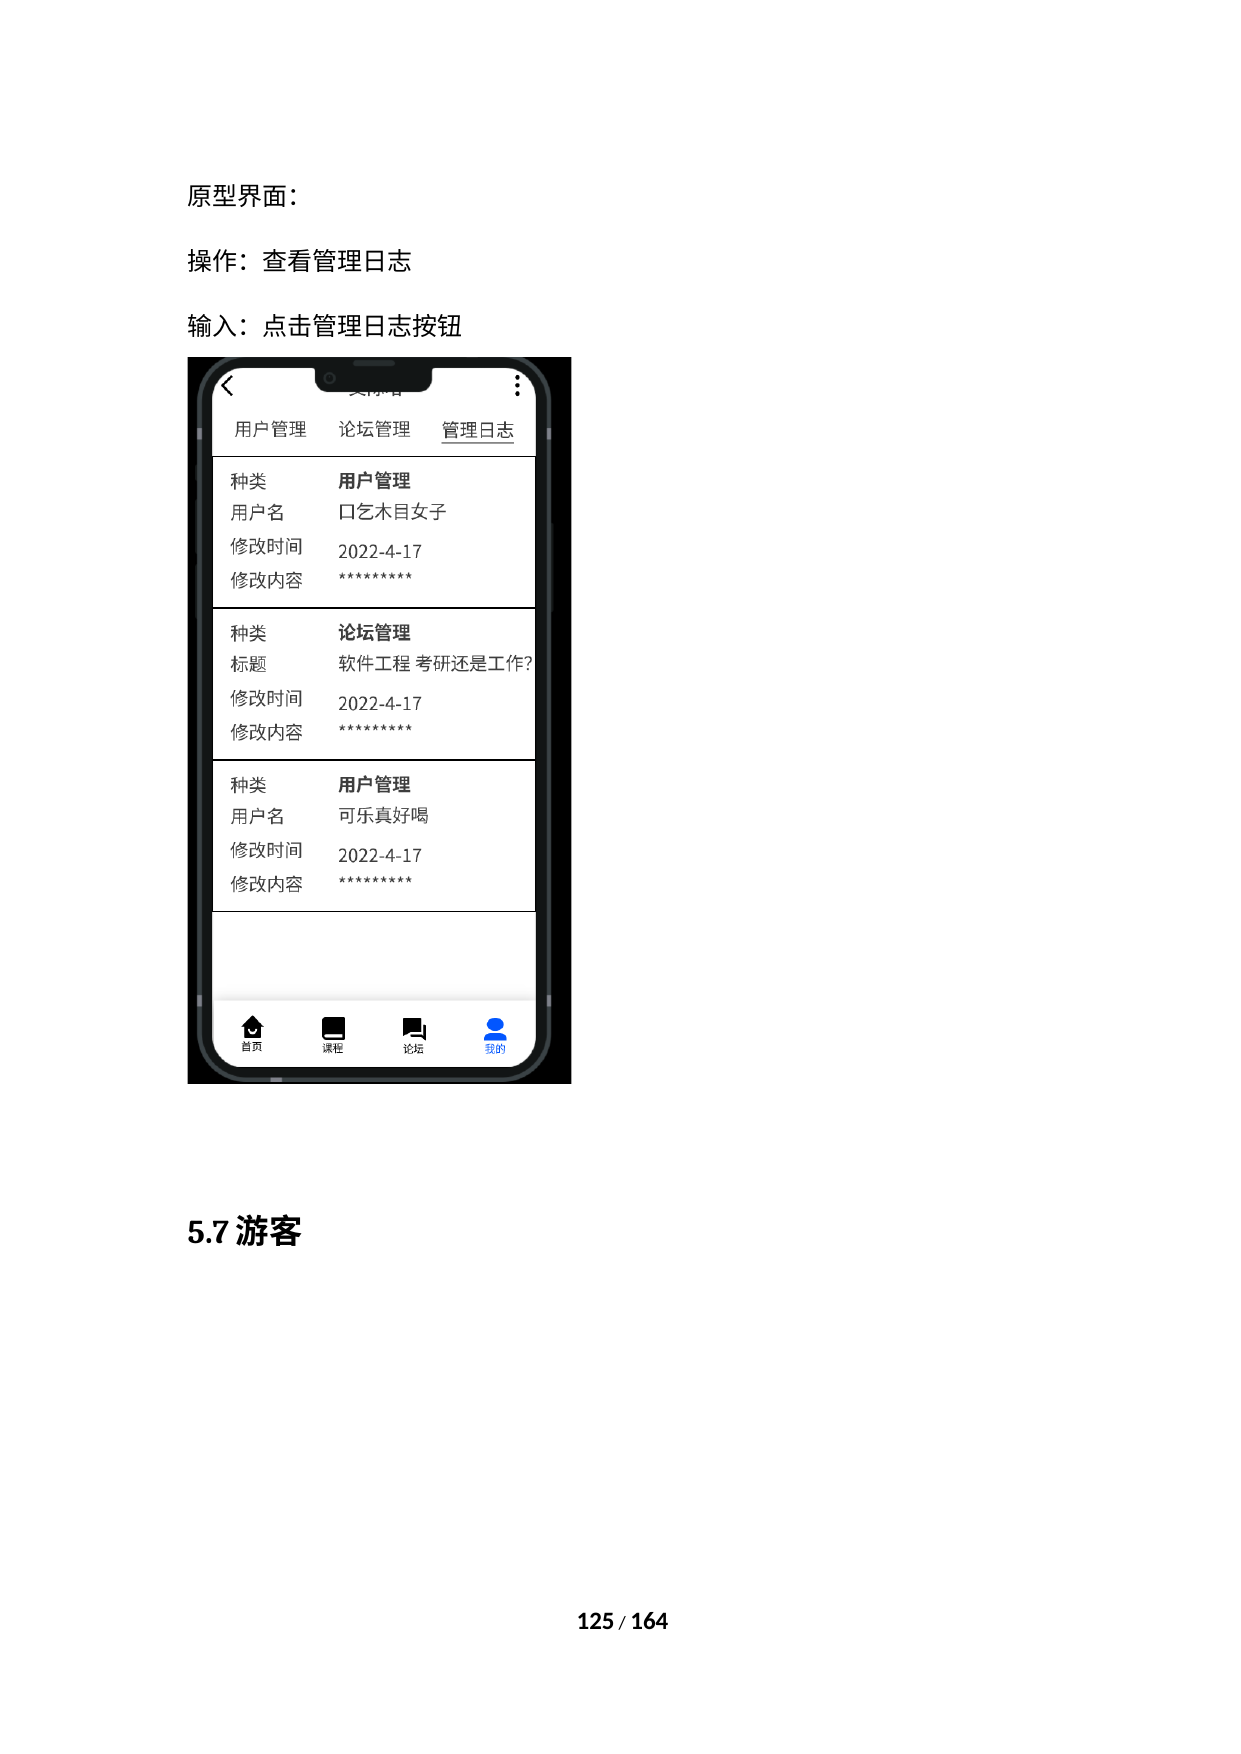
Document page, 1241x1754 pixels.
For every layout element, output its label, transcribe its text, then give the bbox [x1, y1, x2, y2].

text 输入：点击管理日志按钮 [187, 292, 1053, 357]
picture [187, 357, 572, 1084]
subtitle 5.7游客 [187, 1197, 1053, 1262]
text 操作：查看管理日志 [187, 227, 1053, 292]
text 原型界面： [187, 162, 1053, 227]
